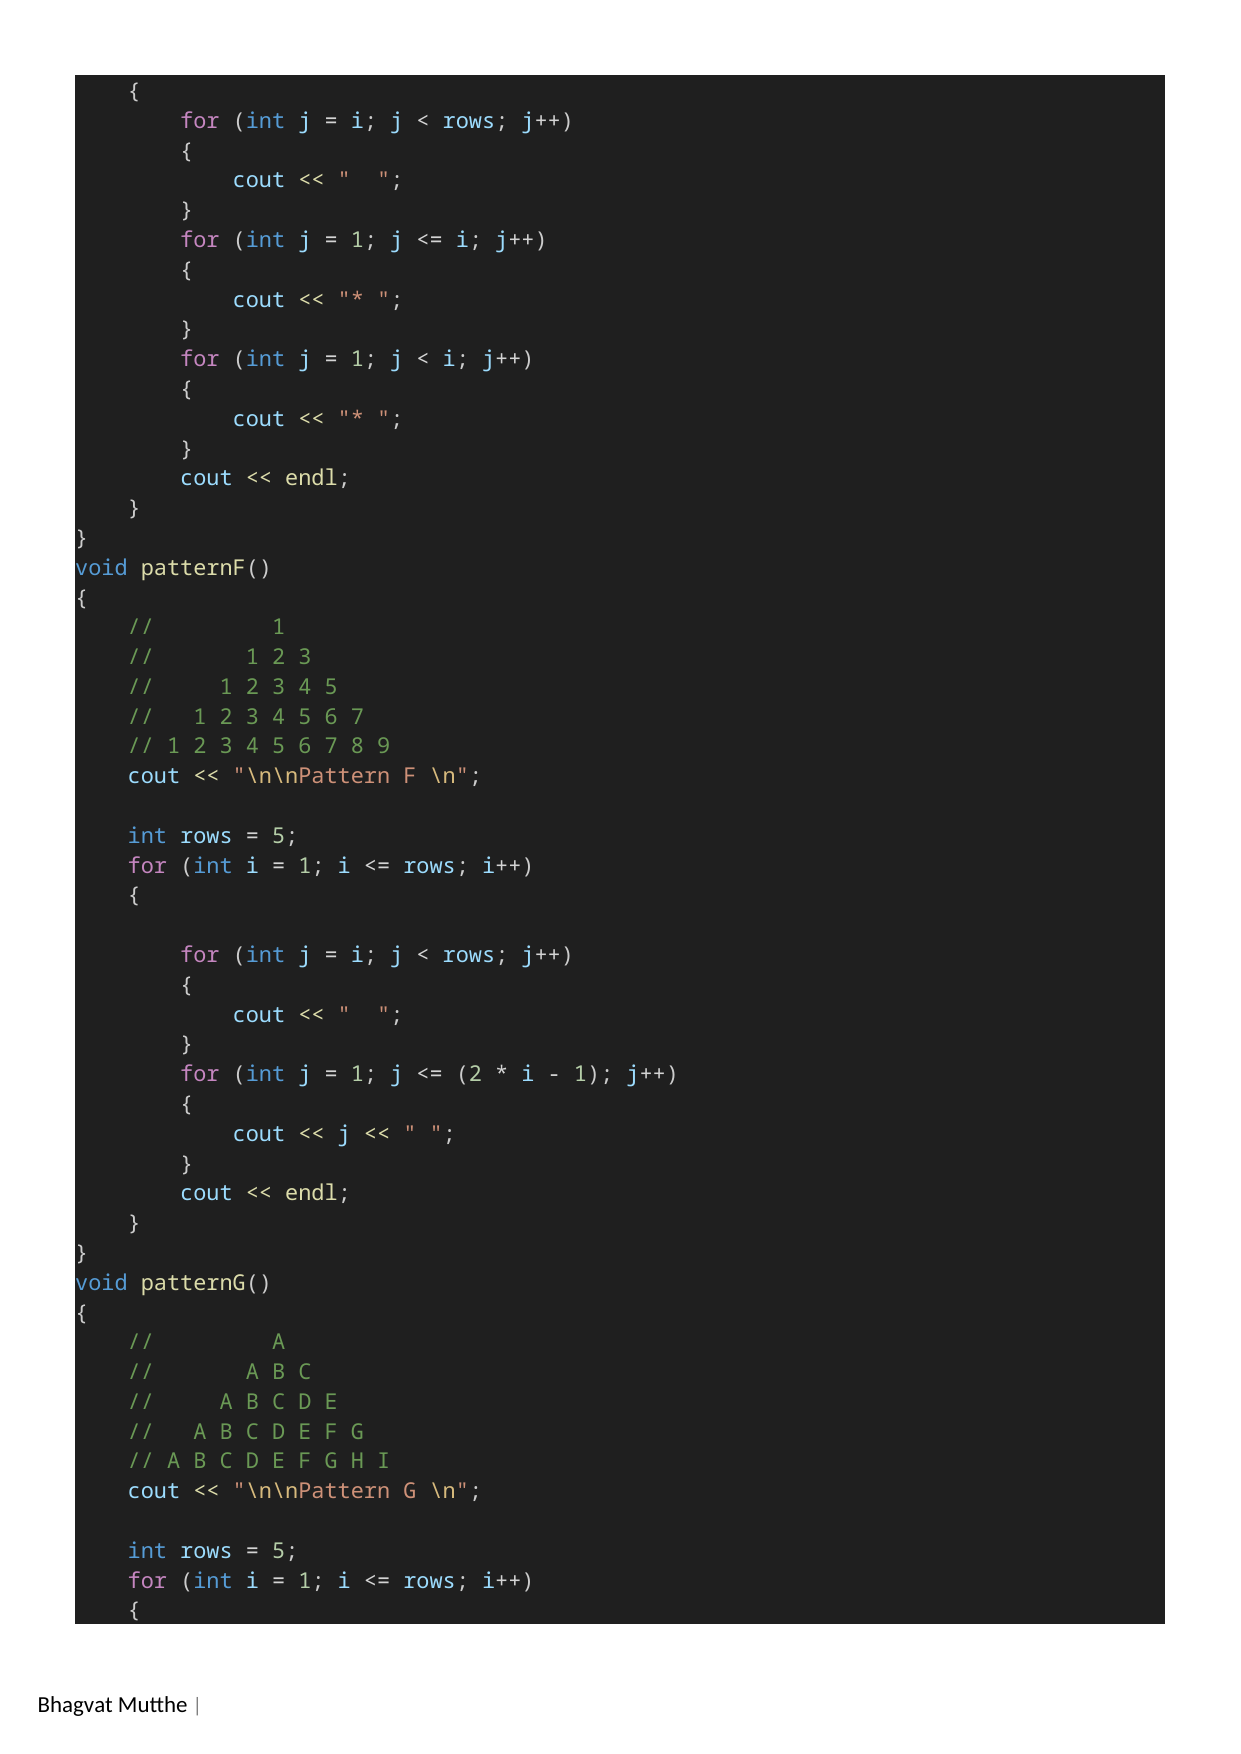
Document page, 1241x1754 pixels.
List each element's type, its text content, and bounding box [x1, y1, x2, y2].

text cout << "* "; [75, 283, 1165, 313]
text cout << j << " "; [75, 1118, 1165, 1147]
text } [75, 522, 1165, 552]
text { [75, 581, 1165, 611]
text int rows = 5; [75, 820, 1165, 849]
text { [75, 75, 1165, 105]
text } [75, 194, 1165, 224]
text for (int j = 1; j <= (2 * i - 1); j++) [75, 1058, 1165, 1088]
text // 1 2 3 4 5 [75, 671, 1165, 701]
text // 1 2 3 4 5 6 7 [75, 701, 1165, 730]
text { [75, 254, 1165, 283]
text } [75, 1028, 1165, 1058]
text { [75, 1594, 1165, 1624]
text // 1 2 3 [75, 641, 1165, 671]
text } [75, 1147, 1165, 1177]
text } [75, 432, 1165, 462]
text cout << "* "; [75, 403, 1165, 432]
text { [75, 373, 1165, 403]
text for (int i = 1; i <= rows; i++) [75, 1564, 1165, 1594]
text // A B C D E [75, 1386, 1165, 1416]
text cout << endl; [75, 1177, 1165, 1207]
text // A B C D E F G [75, 1416, 1165, 1445]
text { [75, 1088, 1165, 1118]
text // A [75, 1326, 1165, 1356]
text } [75, 313, 1165, 343]
text for (int i = 1; i <= rows; i++) [75, 849, 1165, 879]
text } [75, 492, 1165, 522]
text } [75, 1207, 1165, 1237]
text void patternG() [75, 1267, 1165, 1296]
text // 1 2 3 4 5 6 7 8 9 [75, 730, 1165, 760]
text for (int j = 1; j < i; j++) [75, 343, 1165, 373]
text void patternF() [75, 552, 1165, 581]
text { [75, 879, 1165, 909]
text { [75, 969, 1165, 998]
text // 1 [75, 611, 1165, 641]
text { [75, 1296, 1165, 1326]
text // A B C D E F G H I [75, 1445, 1165, 1475]
text cout << " "; [75, 998, 1165, 1028]
text { [75, 134, 1165, 164]
text } [75, 1237, 1165, 1267]
text cout << "\n\nPattern F \n"; [75, 760, 1165, 790]
text for (int j = i; j < rows; j++) [75, 939, 1165, 969]
text // A B C [75, 1356, 1165, 1386]
text int rows = 5; [75, 1535, 1165, 1564]
text for (int j = i; j < rows; j++) [75, 105, 1165, 134]
text cout << endl; [75, 462, 1165, 492]
text for (int j = 1; j <= i; j++) [75, 224, 1165, 254]
text cout << "\n\nPattern G \n"; [75, 1475, 1165, 1505]
text cout << " "; [75, 164, 1165, 194]
